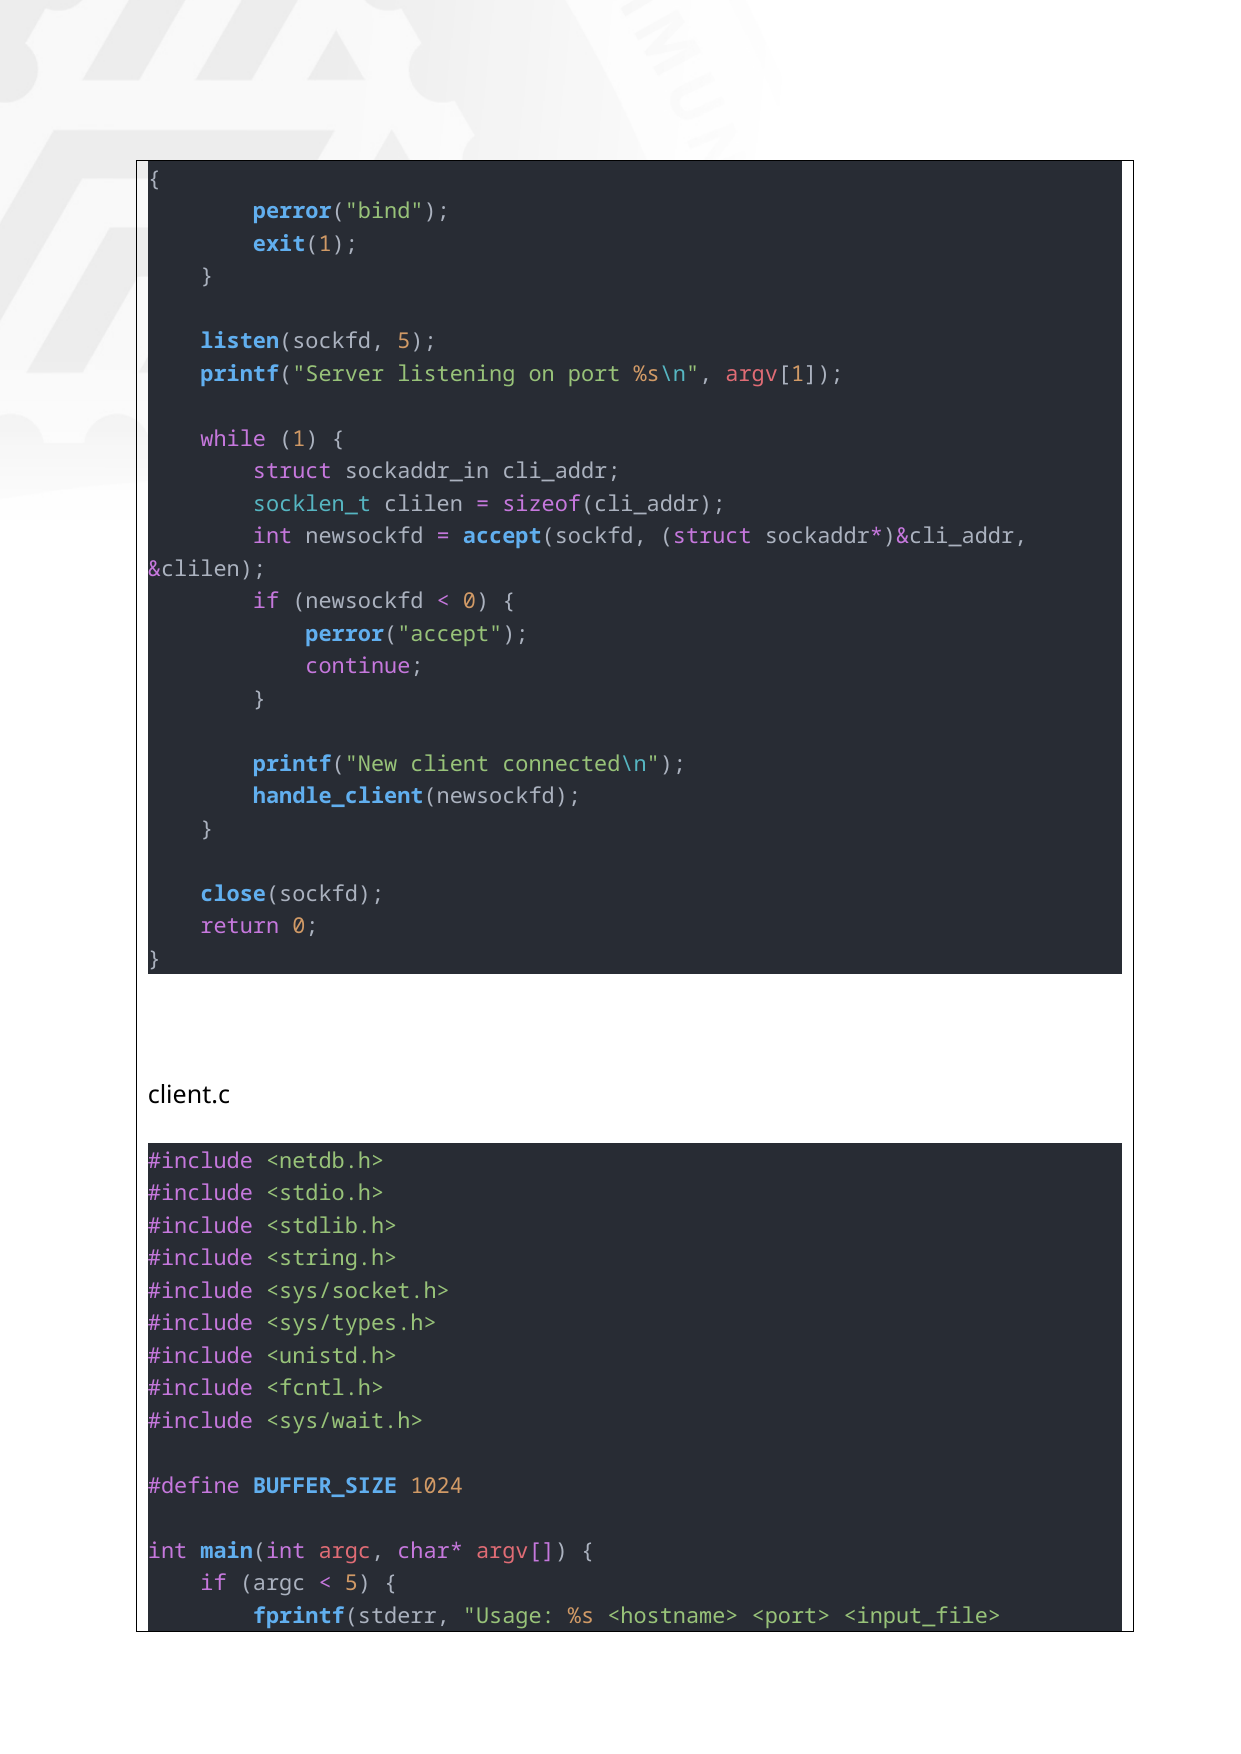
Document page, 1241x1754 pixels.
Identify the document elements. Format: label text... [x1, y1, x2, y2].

picture [0, 0, 879, 522]
